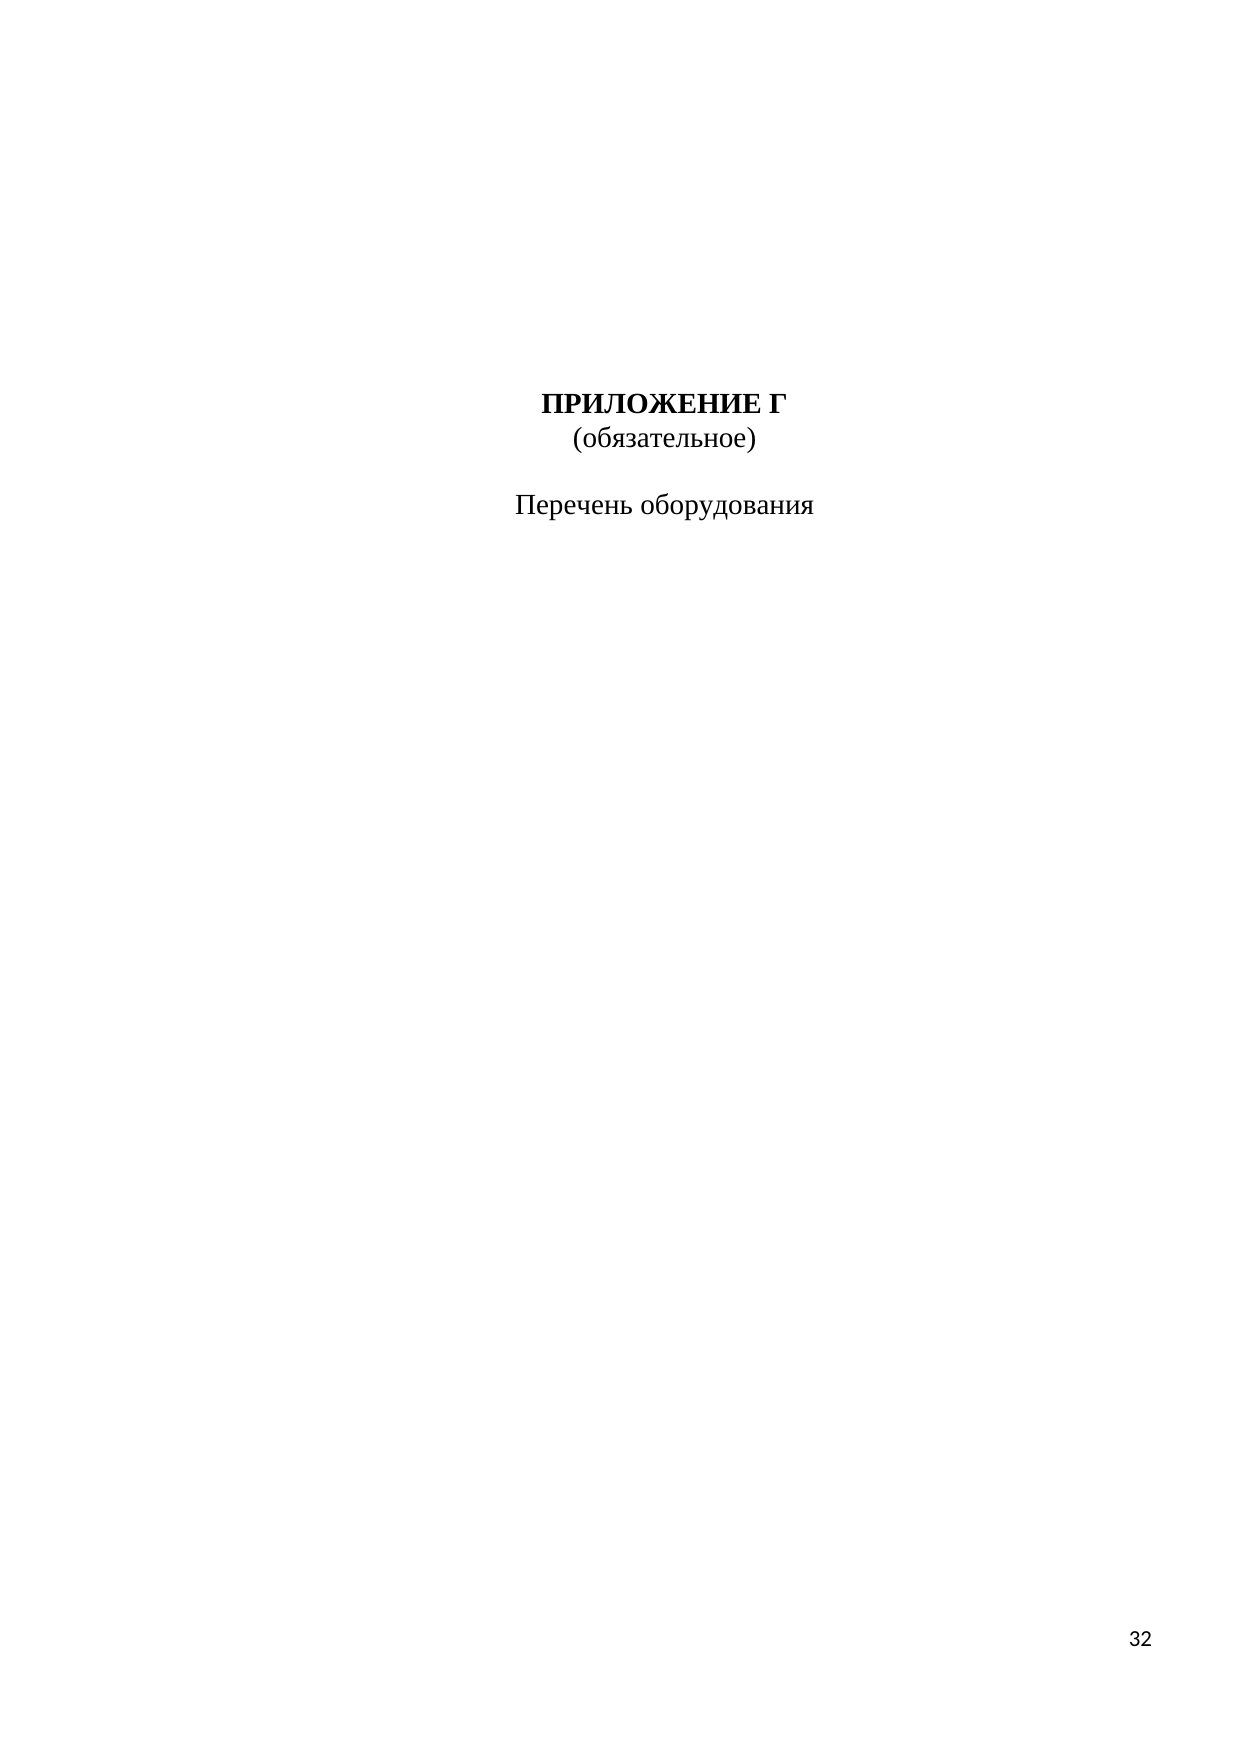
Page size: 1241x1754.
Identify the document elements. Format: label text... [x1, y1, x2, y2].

text Перечень оборудования [177, 487, 1152, 521]
text ПРИЛОЖЕНИЕ Г [177, 386, 1152, 420]
text (обязательное) [177, 420, 1152, 453]
